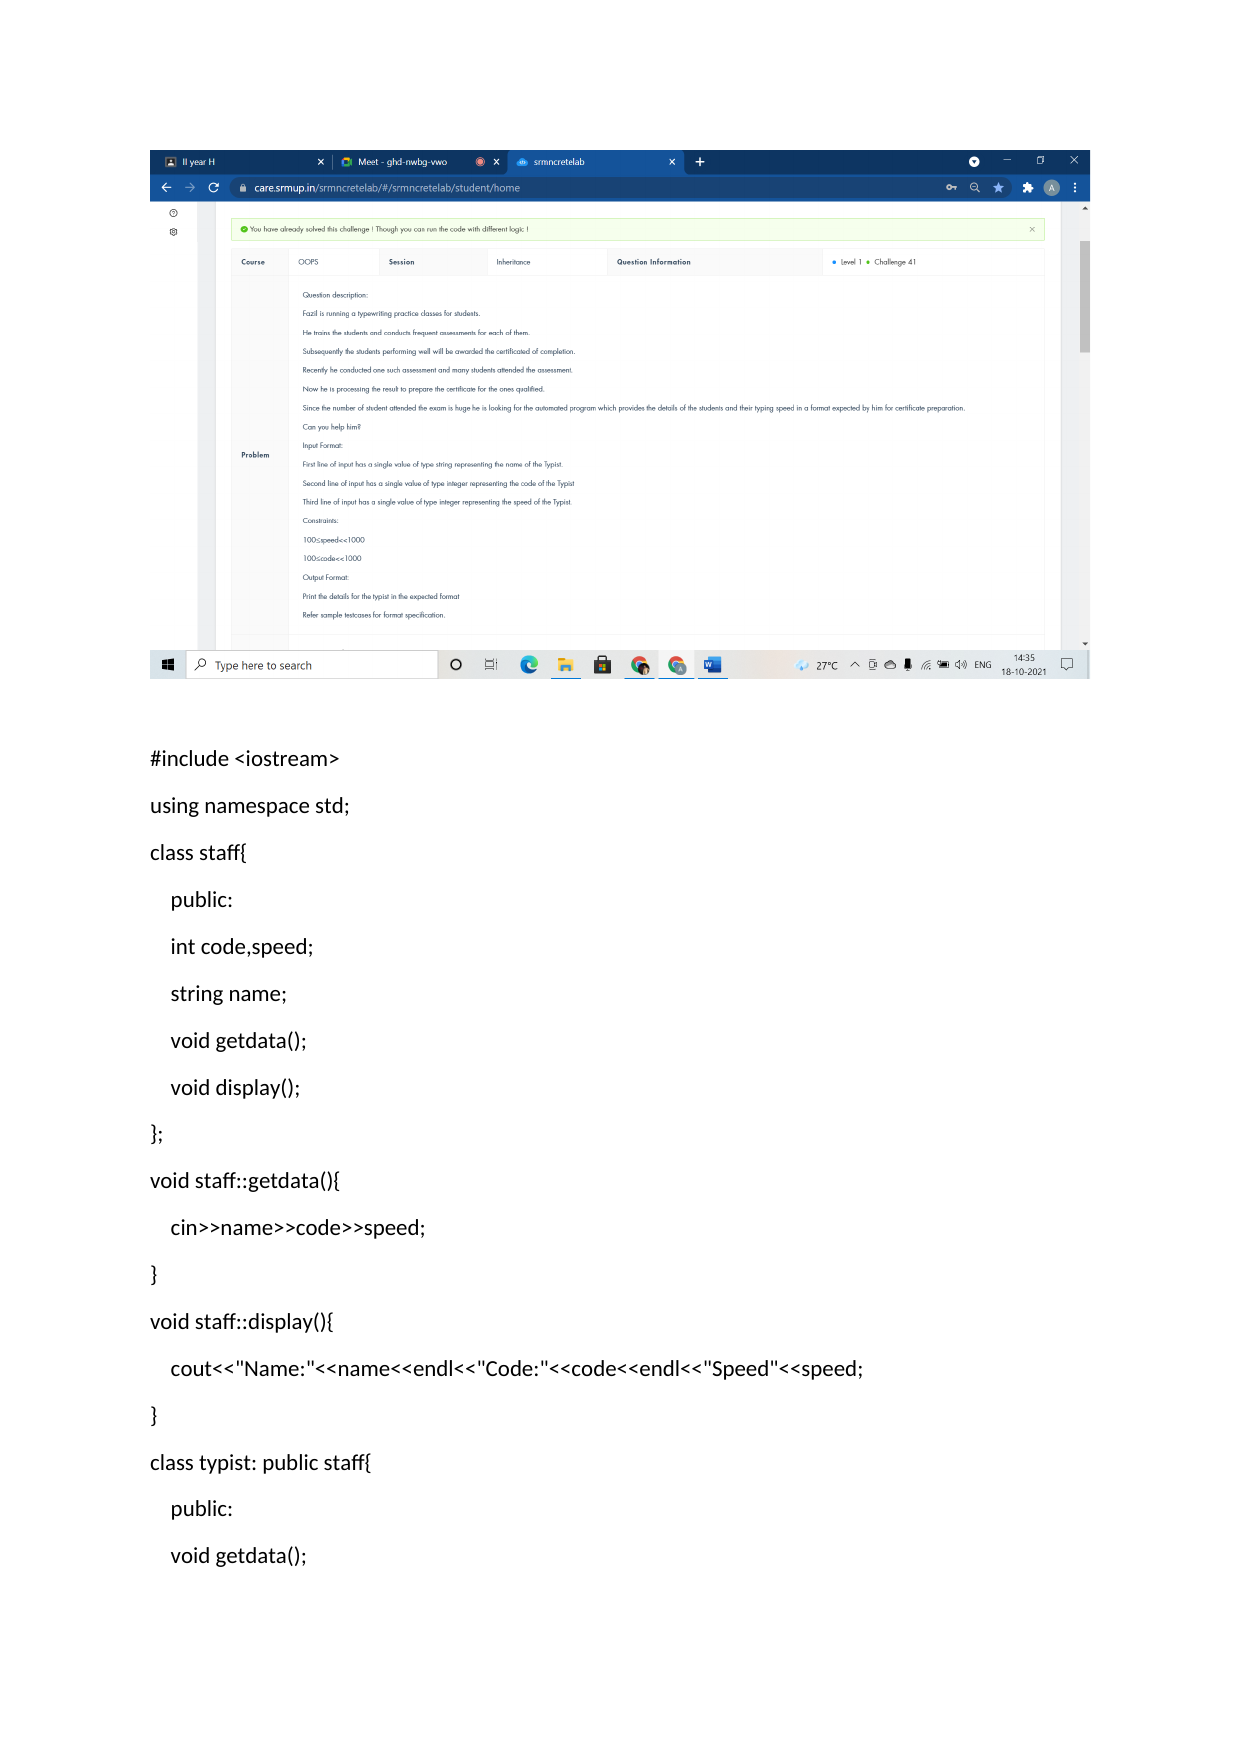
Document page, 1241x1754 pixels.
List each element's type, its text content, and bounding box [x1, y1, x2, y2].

text } [150, 1260, 1090, 1288]
text }; [150, 1119, 1090, 1148]
text string name; [150, 979, 1090, 1007]
text public: [150, 885, 1090, 913]
text #include <iostream> [150, 744, 1090, 773]
text class typist: public staff{ [150, 1448, 1090, 1476]
text cin>>name>>code>>speed; [150, 1213, 1090, 1241]
picture [150, 150, 1091, 679]
text void staff::getdata(){ [150, 1166, 1090, 1194]
text void display(); [150, 1073, 1090, 1101]
text } [150, 1401, 1090, 1429]
text void getdata(); [150, 1541, 1090, 1569]
text class staff{ [150, 838, 1090, 866]
text void getdata(); [150, 1026, 1090, 1054]
text using namespace std; [150, 791, 1090, 819]
text int code,speed; [150, 932, 1090, 960]
text void staff::display(){ [150, 1307, 1090, 1335]
text cout<<"Name:"<<name<<endl<<"Code:"<<code<<endl<<"Speed"<<speed; [150, 1354, 1090, 1382]
text public: [150, 1494, 1090, 1523]
